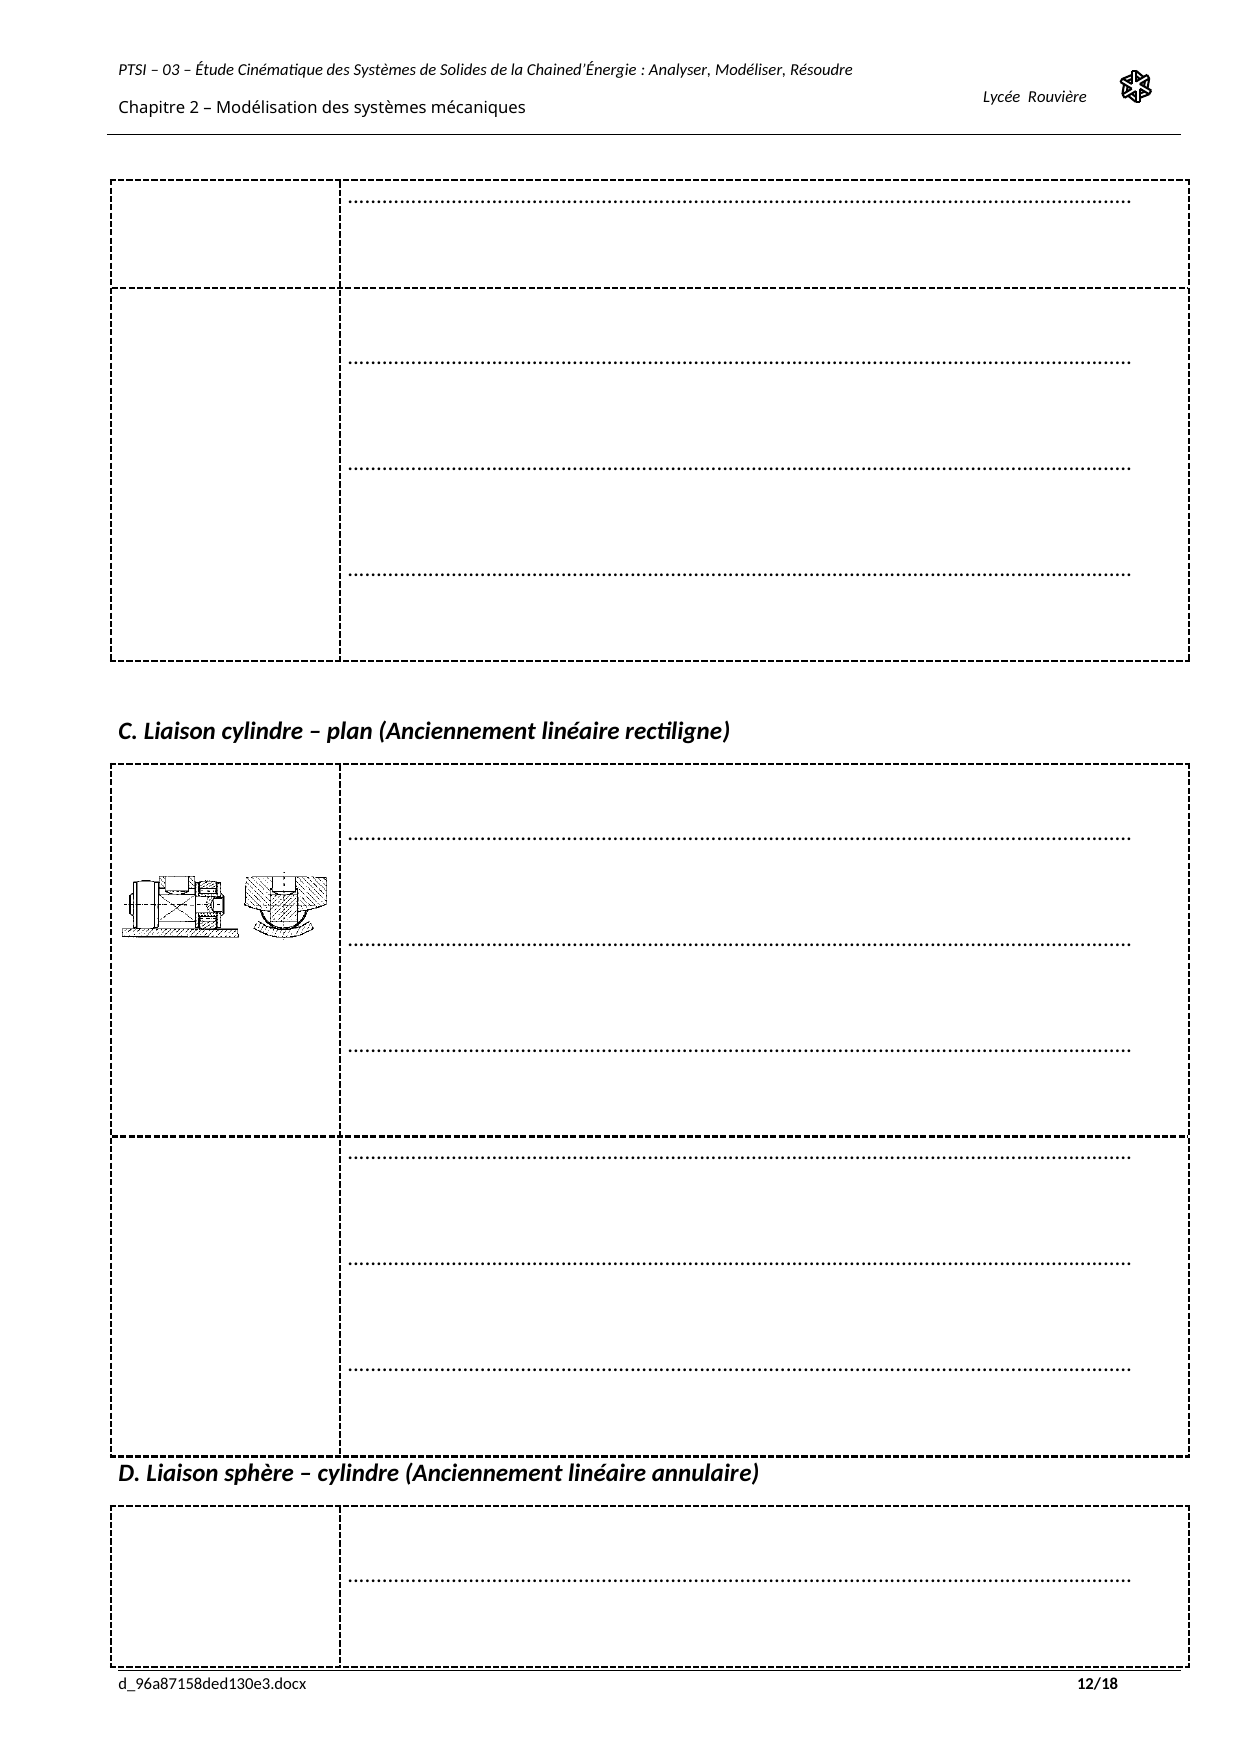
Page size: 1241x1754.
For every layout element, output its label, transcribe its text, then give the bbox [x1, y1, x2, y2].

table_cell ........................................................................................................................................ ........................................................................................................................................ ........................................................................................................................................ [340, 287, 1188, 660]
subtitle Liaison cylindre – plan (Anciennement linéaire rectiligne) [118, 715, 1181, 746]
table_cell [111, 287, 340, 660]
picture [118, 870, 333, 944]
table_cell [111, 1135, 340, 1455]
table_cell ........................................................................................................................................ ........................................................................................................................................ ........................................................................................................................................ [340, 1135, 1188, 1455]
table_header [340, 1505, 1188, 1666]
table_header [340, 179, 1188, 287]
table_header [111, 763, 340, 1135]
table_header [111, 179, 340, 287]
table_header [111, 1505, 340, 1666]
subtitle Liaison sphère – cylindre (Anciennement linéaire annulaire) [118, 1457, 1181, 1488]
